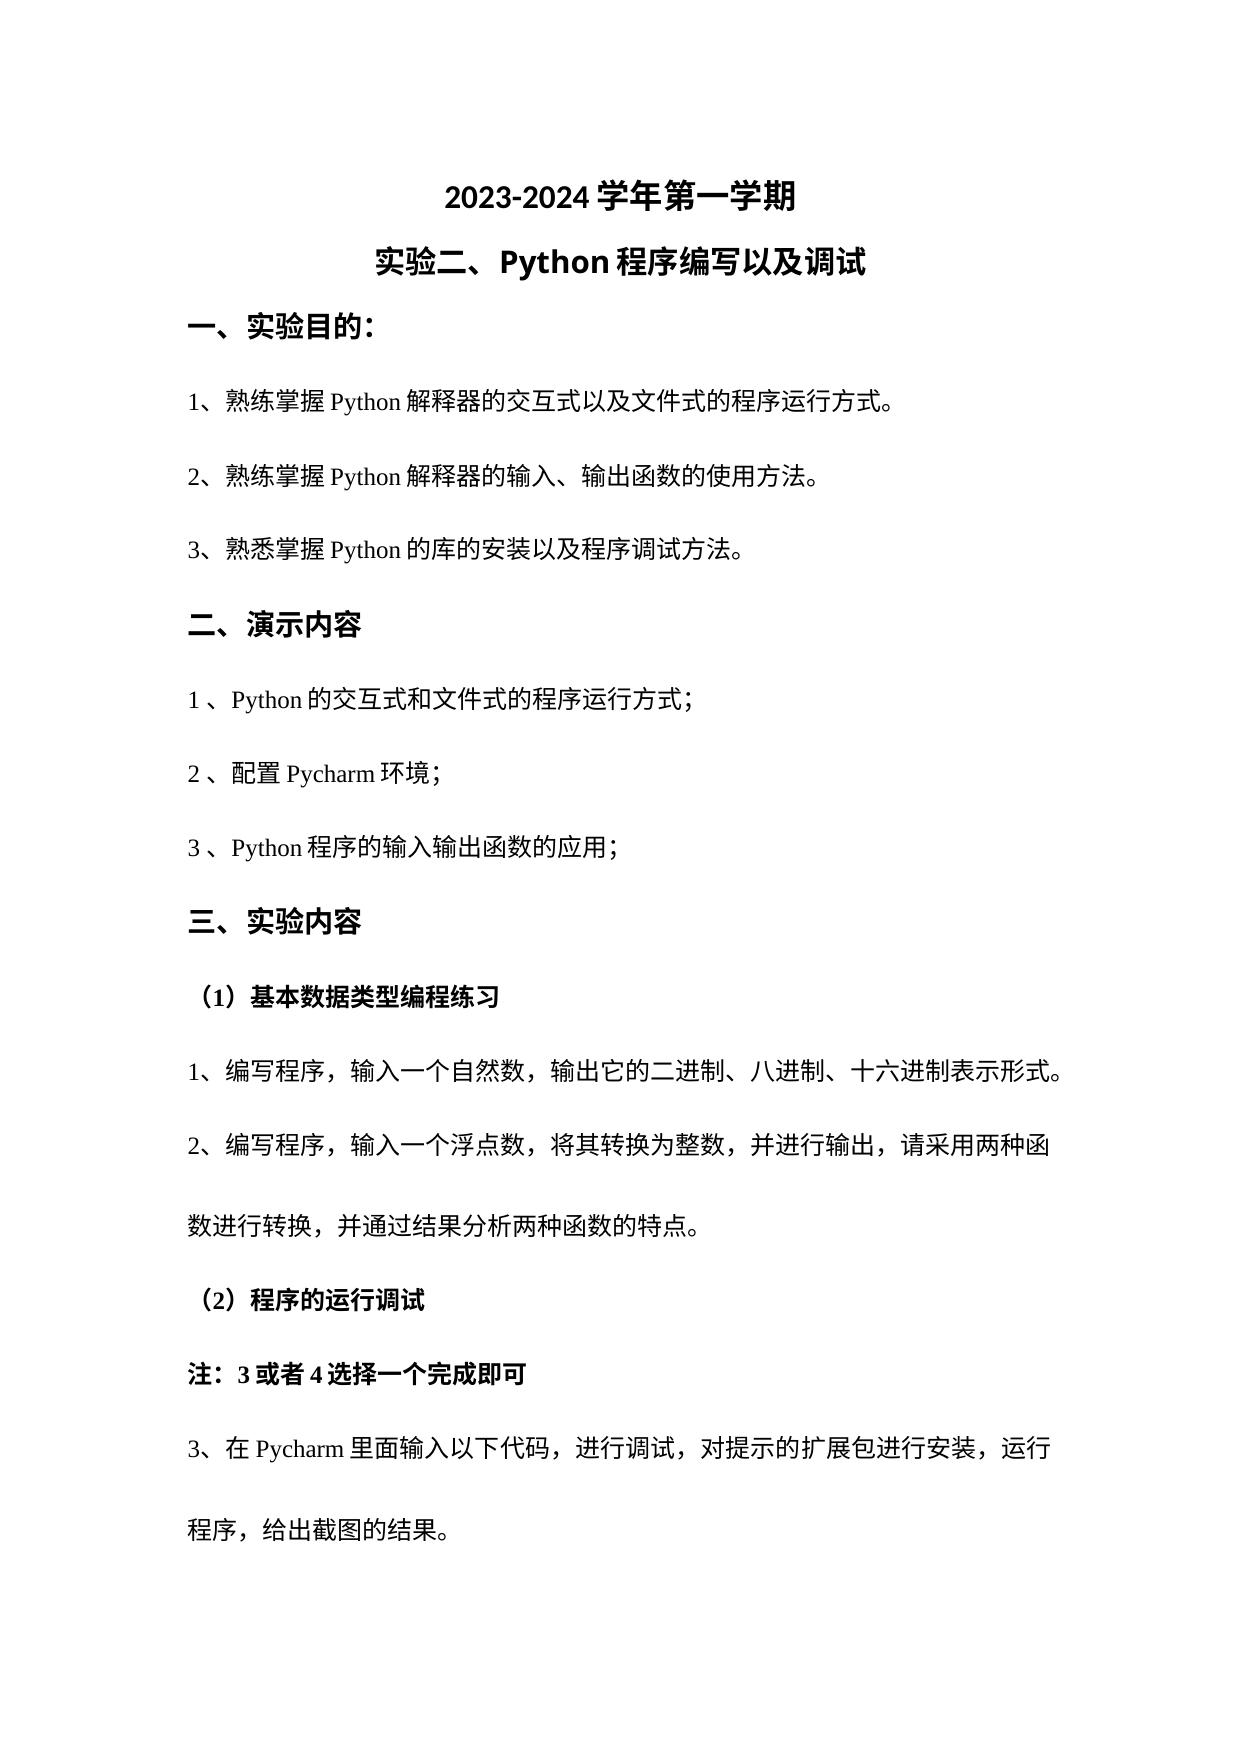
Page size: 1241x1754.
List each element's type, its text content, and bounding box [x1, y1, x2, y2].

text 2 、配置Pycharm环境； [187, 739, 1053, 804]
text 注：3或者4选择一个完成即可 [187, 1340, 1053, 1405]
text 一、实验目的： [187, 292, 1053, 357]
text 实验二、Python程序编写以及调试 [187, 227, 1053, 292]
text 1 、Python的交互式和文件式的程序运行方式； [187, 665, 1053, 730]
text 3 、Python程序的输入输出函数的应用； [187, 813, 1053, 878]
text 3、在Pycharm里面输入以下代码，进行调试，对提示的扩展包进行安装，运行程序，给出截图的结果。 [187, 1414, 1053, 1561]
text （1）基本数据类型编程练习 [187, 963, 1053, 1028]
text 2、编写程序，输入一个浮点数，将其转换为整数，并进行输出，请采用两种函数进行转换，并通过结果分析两种函数的特点。 [187, 1111, 1053, 1257]
text 2、熟练掌握Python解释器的输入、输出函数的使用方法。 [187, 442, 1053, 507]
text 1、编写程序，输入一个自然数，输出它的二进制、八进制、十六进制表示形式。 [187, 1037, 1053, 1102]
text 3、熟悉掌握Python的库的安装以及程序调试方法。 [187, 516, 1053, 581]
text 三、实验内容 [187, 887, 1053, 952]
text 二、演示内容 [187, 590, 1053, 655]
text 1、熟练掌握Python解释器的交互式以及文件式的程序运行方式。 [187, 367, 1053, 432]
text 2023-2024学年第一学期 [187, 162, 1053, 227]
text （2）程序的运行调试 [187, 1266, 1053, 1331]
